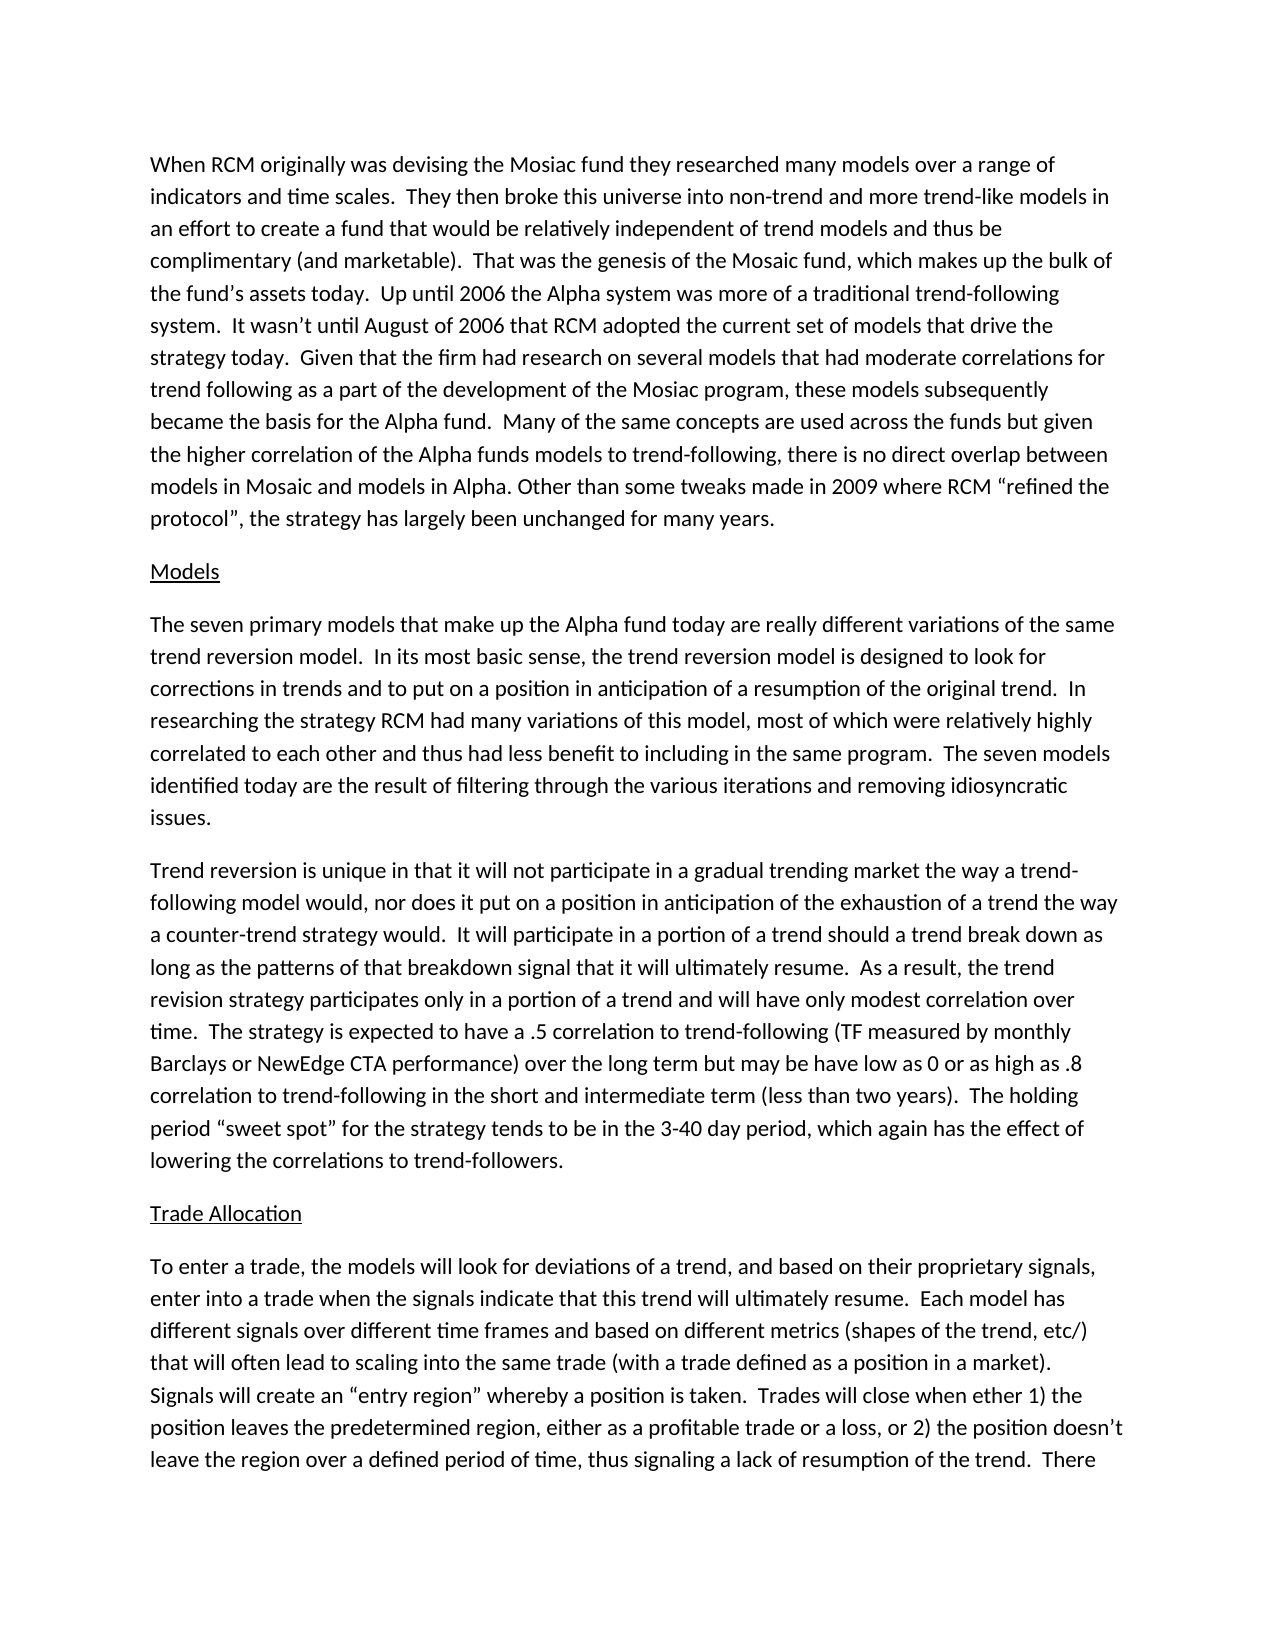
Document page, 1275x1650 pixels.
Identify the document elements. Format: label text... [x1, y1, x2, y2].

text Trade Allocation [150, 1199, 1125, 1227]
text The seven primary models that make up the Alpha fund today are really different variations of the same trend reversion model. In its most basic sense, the trend reversion model is designed to look for corrections in trends and to put on a position in anticipation of a resumption of the original trend. In researching the strategy RCM had many variations of this model, most of which were relatively highly correlated to each other and thus had less benefit to including in the same program. The seven models identified today are the result of filtering through the various iterations and removing idiosyncratic issues. [150, 610, 1125, 831]
text When RCM originally was devising the Mosiac fund they researched many models over a range of indicators and time scales. They then broke this universe into non-trend and more trend-like models in an effort to create a fund that would be relatively independent of trend models and thus be complimentary (and marketable). That was the genesis of the Mosaic fund, which makes up the bulk of the fund’s assets today. Up until 2006 the Alpha system was more of a traditional trend-following system. It wasn’t until August of 2006 that RCM adopted the current set of models that drive the strategy today. Given that the firm had research on several models that had moderate correlations for trend following as a part of the development of the Mosiac program, these models subsequently became the basis for the Alpha fund. Many of the same concepts are used across the funds but given the higher correlation of the Alpha funds models to trend-following, there is no direct overlap between models in Mosaic and models in Alpha. Other than some tweaks made in 2009 where RCM “refined the protocol”, the strategy has largely been unchanged for many years. [150, 150, 1125, 532]
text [150, 1252, 1125, 1473]
text Models [150, 557, 1125, 585]
text Trend reversion is unique in that it will not participate in a gradual trending market the way a trend-following model would, nor does it put on a position in anticipation of the exhaustion of a trend the way a counter-trend strategy would. It will participate in a portion of a trend should a trend break down as long as the patterns of that breakdown signal that it will ultimately resume. As a result, the trend revision strategy participates only in a portion of a trend and will have only modest correlation over time. The strategy is expected to have a .5 correlation to trend-following (TF measured by monthly Barclays or NewEdge CTA performance) over the long term but may be have low as 0 or as high as .8 correlation to trend-following in the short and intermediate term (less than two years). The holding period “sweet spot” for the strategy tends to be in the 3-40 day period, which again has the effect of lowering the correlations to trend-followers. [150, 856, 1125, 1174]
